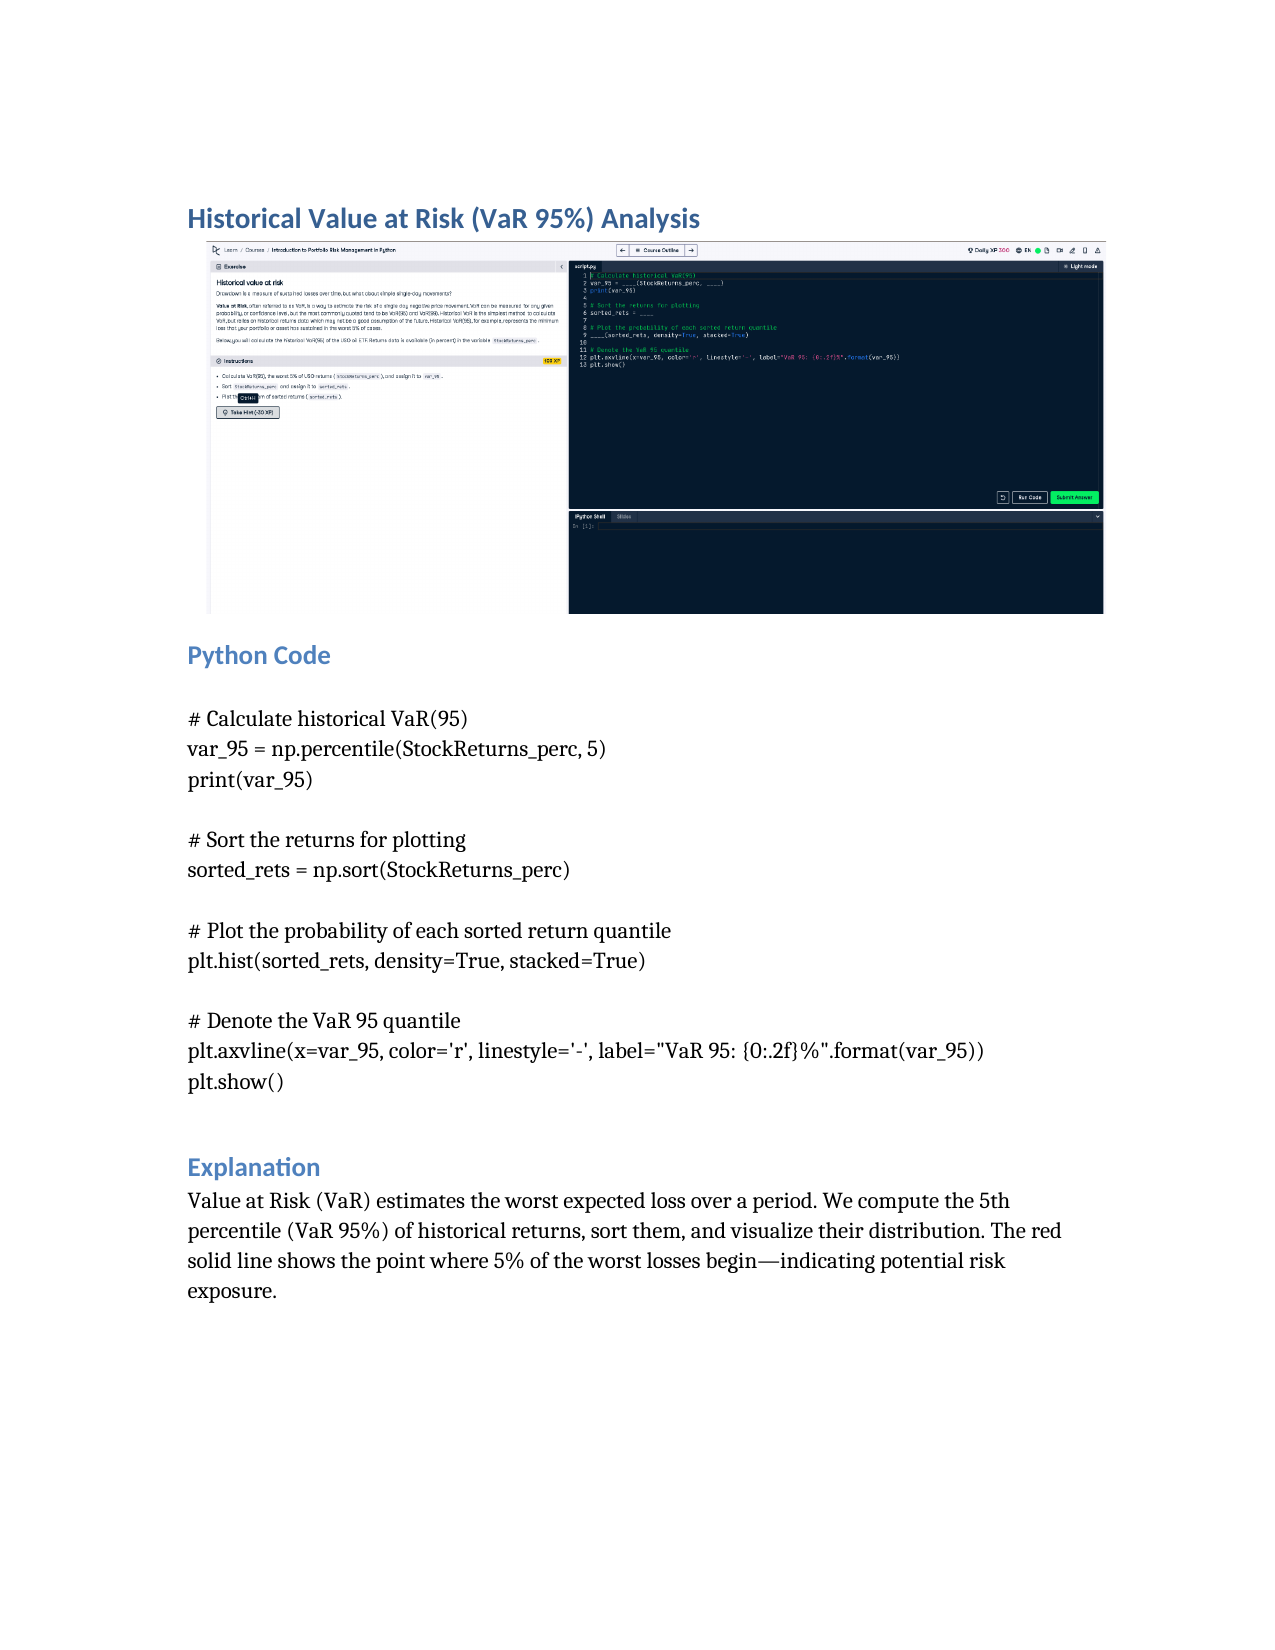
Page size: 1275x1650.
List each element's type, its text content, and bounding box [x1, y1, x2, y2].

picture [206, 241, 1107, 614]
text Value at Risk (VaR) estimates the worst expected loss over a period. We compute the 5th percentile (VaR 95%) of historical returns, sort them, and visualize their distribution. The red solid line shows the point where 5% of the worst losses begin—indicating potential risk exposure. [187, 1188, 1087, 1304]
subtitle Historical Value at Risk (VaR 95%) Analysis [187, 200, 1087, 236]
text # Calculate historical VaR(95) var_95 = np.percentile(StockReturns_perc, 5) print(var_95) # Sort the returns for plotting sorted_rets = np.sort(StockReturns_perc) # Plot the probability of each sorted return quantile plt.hist(sorted_rets, density=True, stacked=True) # Denote the VaR 95 quantile plt.axvline(x=var_95, color='r', linestyle='-', label="VaR 95: {0:.2f}%".format(var_95)) plt.show() [187, 676, 1087, 1125]
subtitle Python Code [187, 638, 1087, 671]
subtitle Explanation [187, 1150, 1087, 1183]
